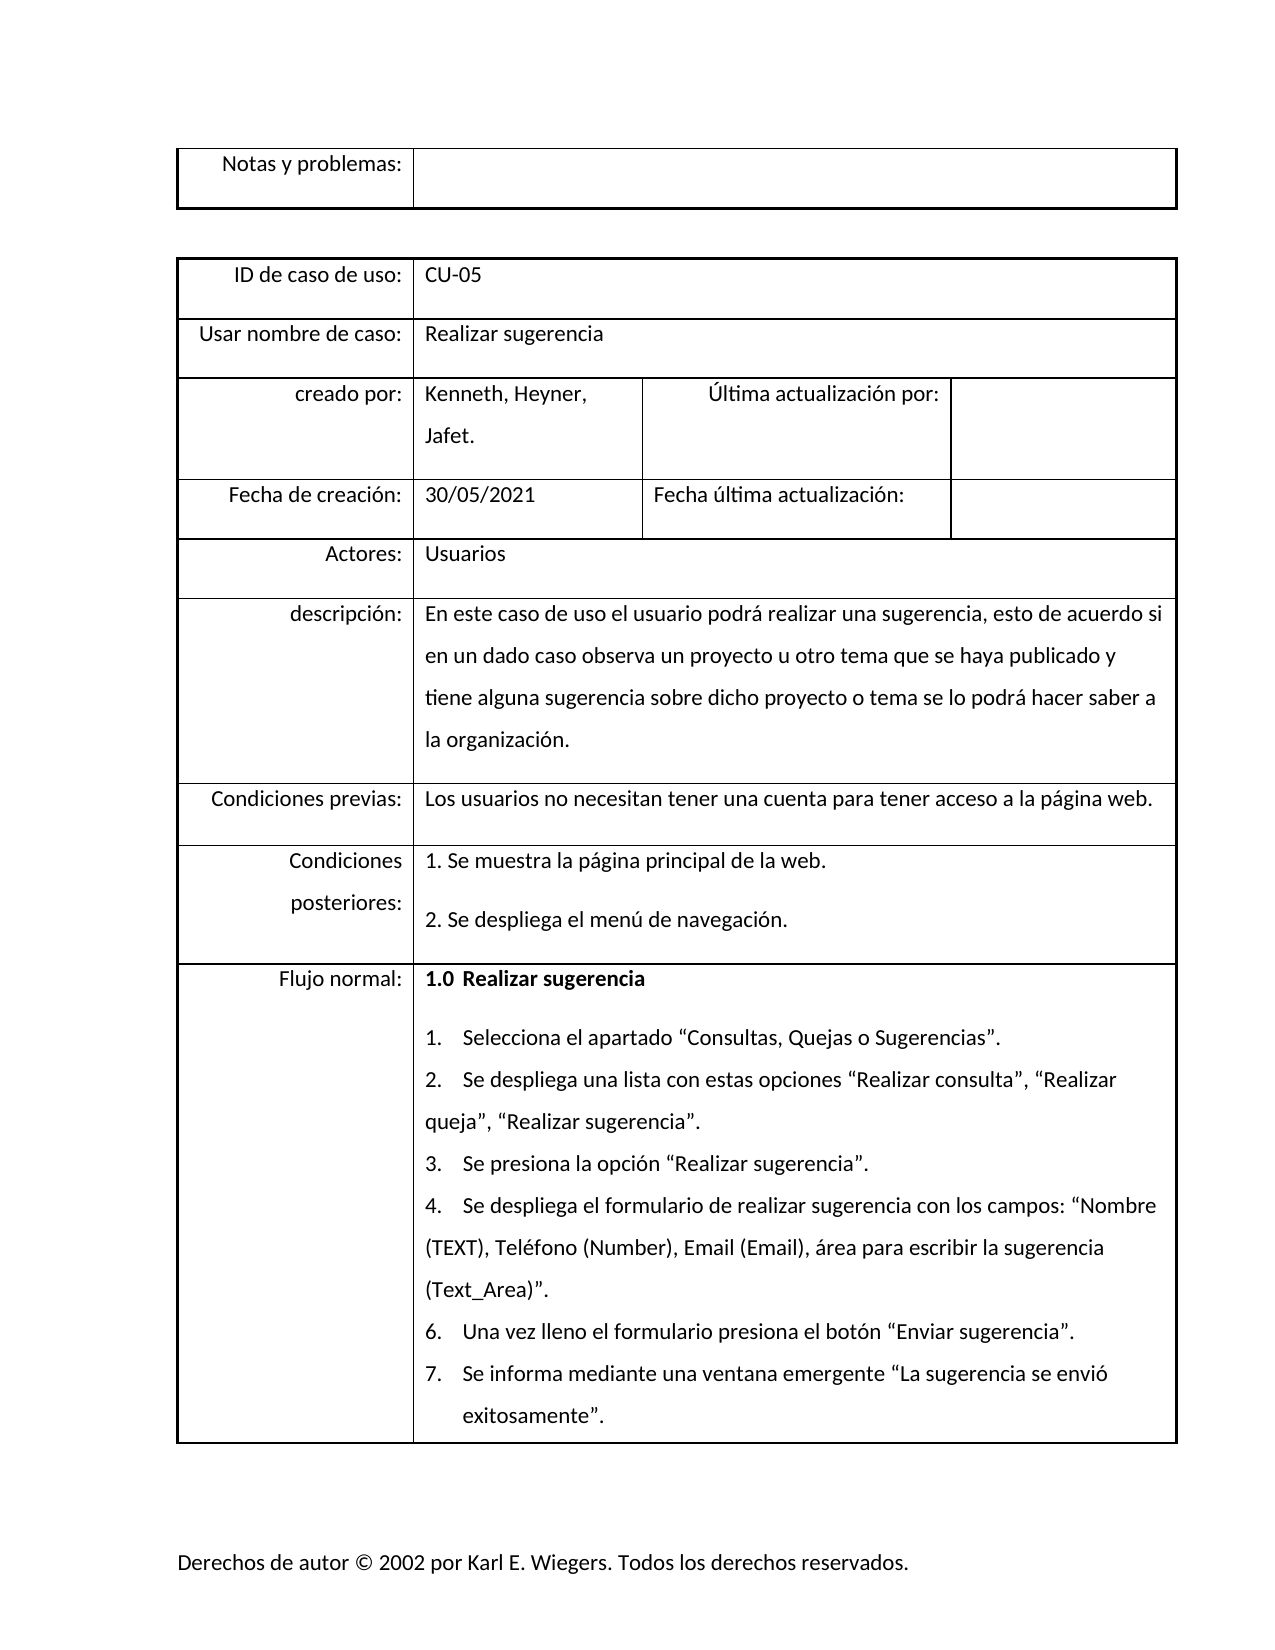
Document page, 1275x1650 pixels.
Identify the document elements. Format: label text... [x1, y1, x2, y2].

table_cell Kenneth, Heyner, Jafet. [414, 379, 642, 479]
table_cell Notas y problemas: [179, 149, 413, 207]
table_cell Actores: [179, 540, 413, 597]
table_cell 30/05/2021 [414, 480, 642, 538]
table_cell Usuarios [414, 540, 1175, 597]
table_cell Los usuarios no necesitan tener una cuenta para tener acceso a la página web. [414, 784, 1175, 845]
table_cell Realizar sugerencia 1. Selecciona el apartado “Consultas, Quejas o Sugerencias”. 2. Se despliega una lista con estas opciones “Realizar consulta”, “Realizar queja”, “Realizar sugerencia”. 3. Se presiona la opción “Realizar sugerencia”. 4. Se despliega el formulario de realizar sugerencia con los campos: “Nombre (TEXT), Teléfono (Number), Email (Email), área para escribir la sugerencia (Text_Area)”. Una vez lleno el formulario presiona el botón “Enviar sugerencia”. Se informa mediante una ventana emergente “La sugerencia se envió exitosamente”. [414, 965, 1175, 1442]
table_cell Condiciones previas: [179, 784, 413, 845]
table_cell Fecha de creación: [179, 480, 413, 538]
table_cell 1. Se muestra la página principal de la web. 2. Se despliega el menú de navegación. [414, 846, 1175, 963]
table_cell En este caso de uso el usuario podrá realizar una sugerencia, esto de acuerdo si en un dado caso observa un proyecto u otro tema que se haya publicado y tiene alguna sugerencia sobre dicho proyecto o tema se lo podrá hacer saber a la organización. [414, 599, 1175, 783]
table_cell creado por: [179, 379, 413, 479]
table_cell Flujo normal: [179, 965, 413, 1442]
table_cell [414, 149, 1175, 207]
table_cell Fecha última actualización: [643, 480, 950, 538]
table_cell Última actualización por: [643, 379, 950, 479]
table_header CU-05 [414, 260, 1175, 318]
table_cell Usar nombre de caso: [179, 320, 413, 377]
table_cell [952, 480, 1175, 538]
table_cell [952, 379, 1175, 479]
table_cell Condiciones posteriores: [179, 846, 413, 963]
table_cell Realizar sugerencia [414, 320, 1175, 377]
table_cell descripción: [179, 599, 413, 783]
table_header ID de caso de uso: [179, 260, 413, 318]
